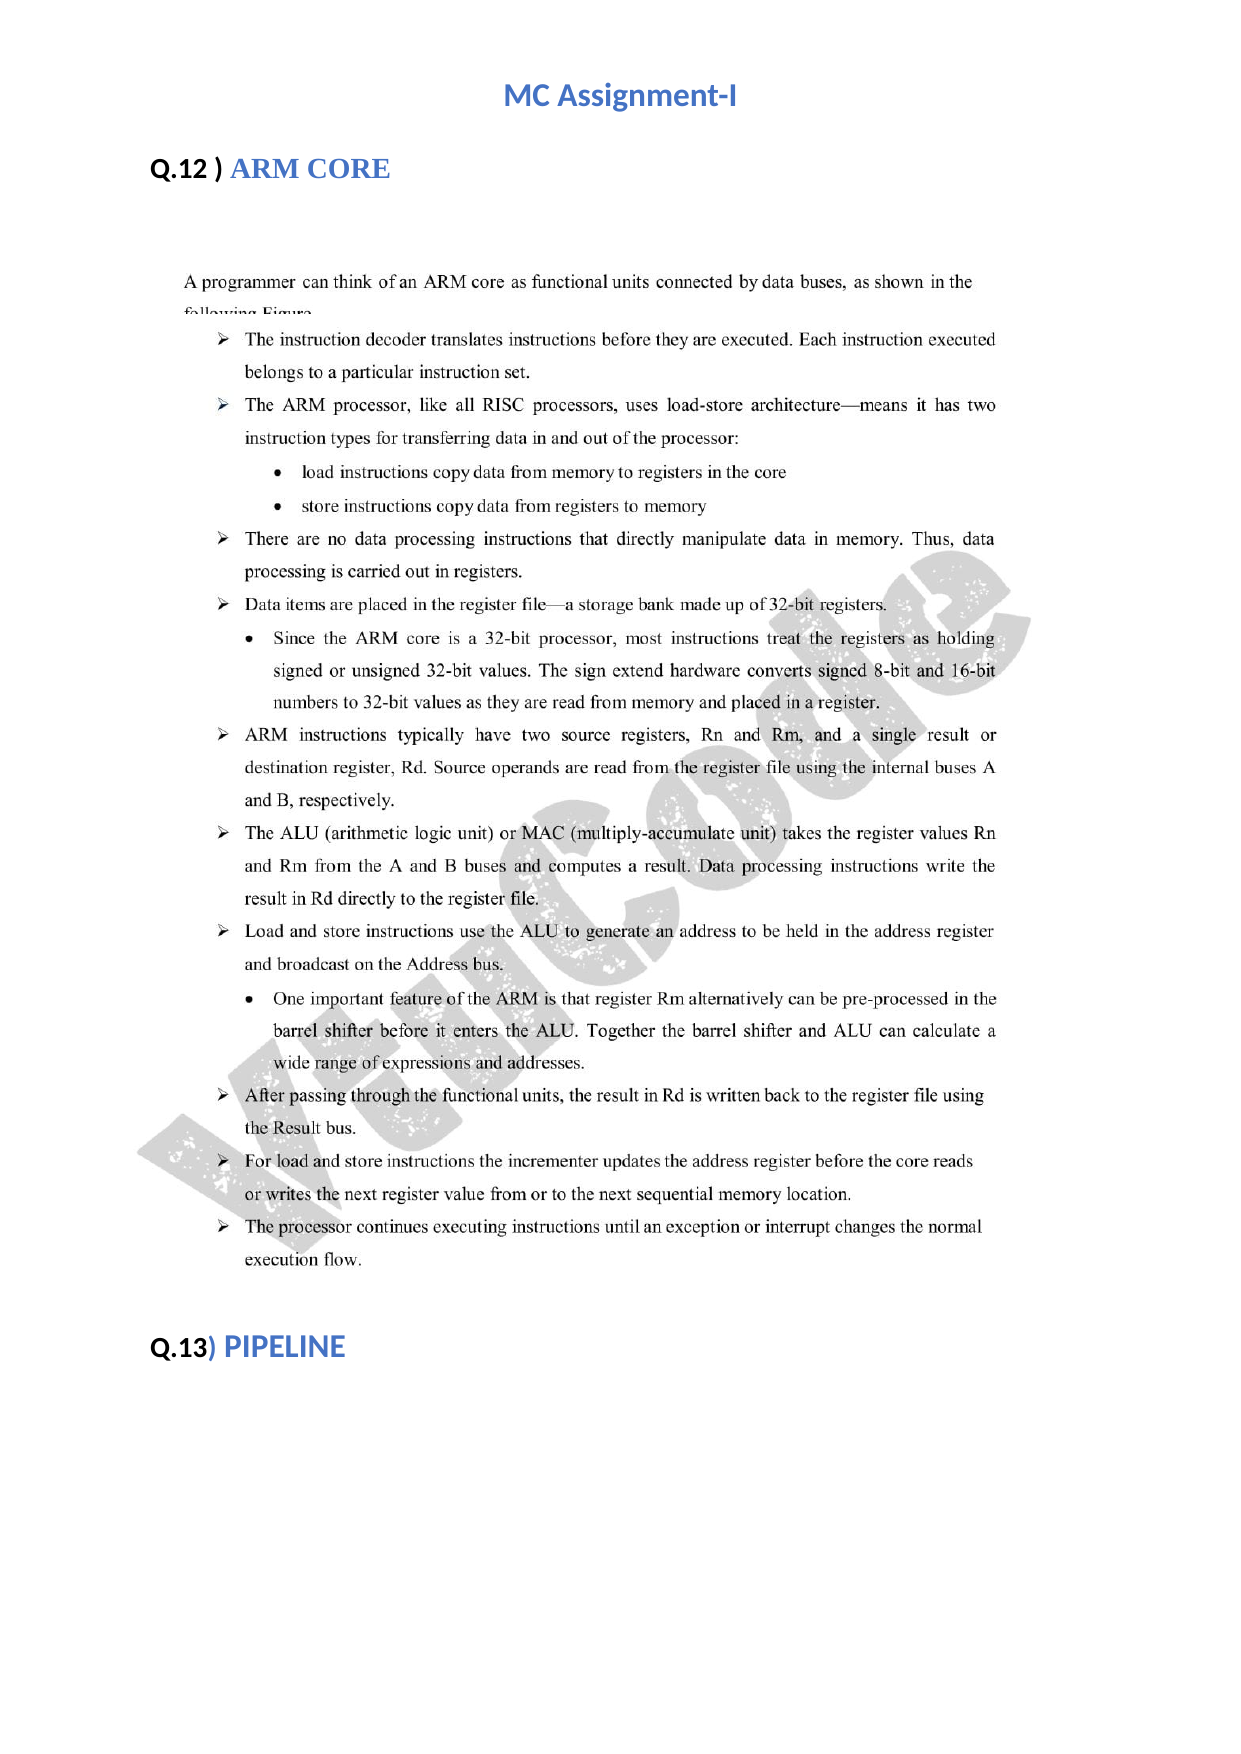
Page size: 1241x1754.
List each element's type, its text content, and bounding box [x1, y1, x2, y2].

text Q.12 ) ARM CORE [150, 150, 1090, 186]
picture [116, 255, 1062, 1326]
text Q.13) PIPELINE [150, 934, 1090, 1366]
